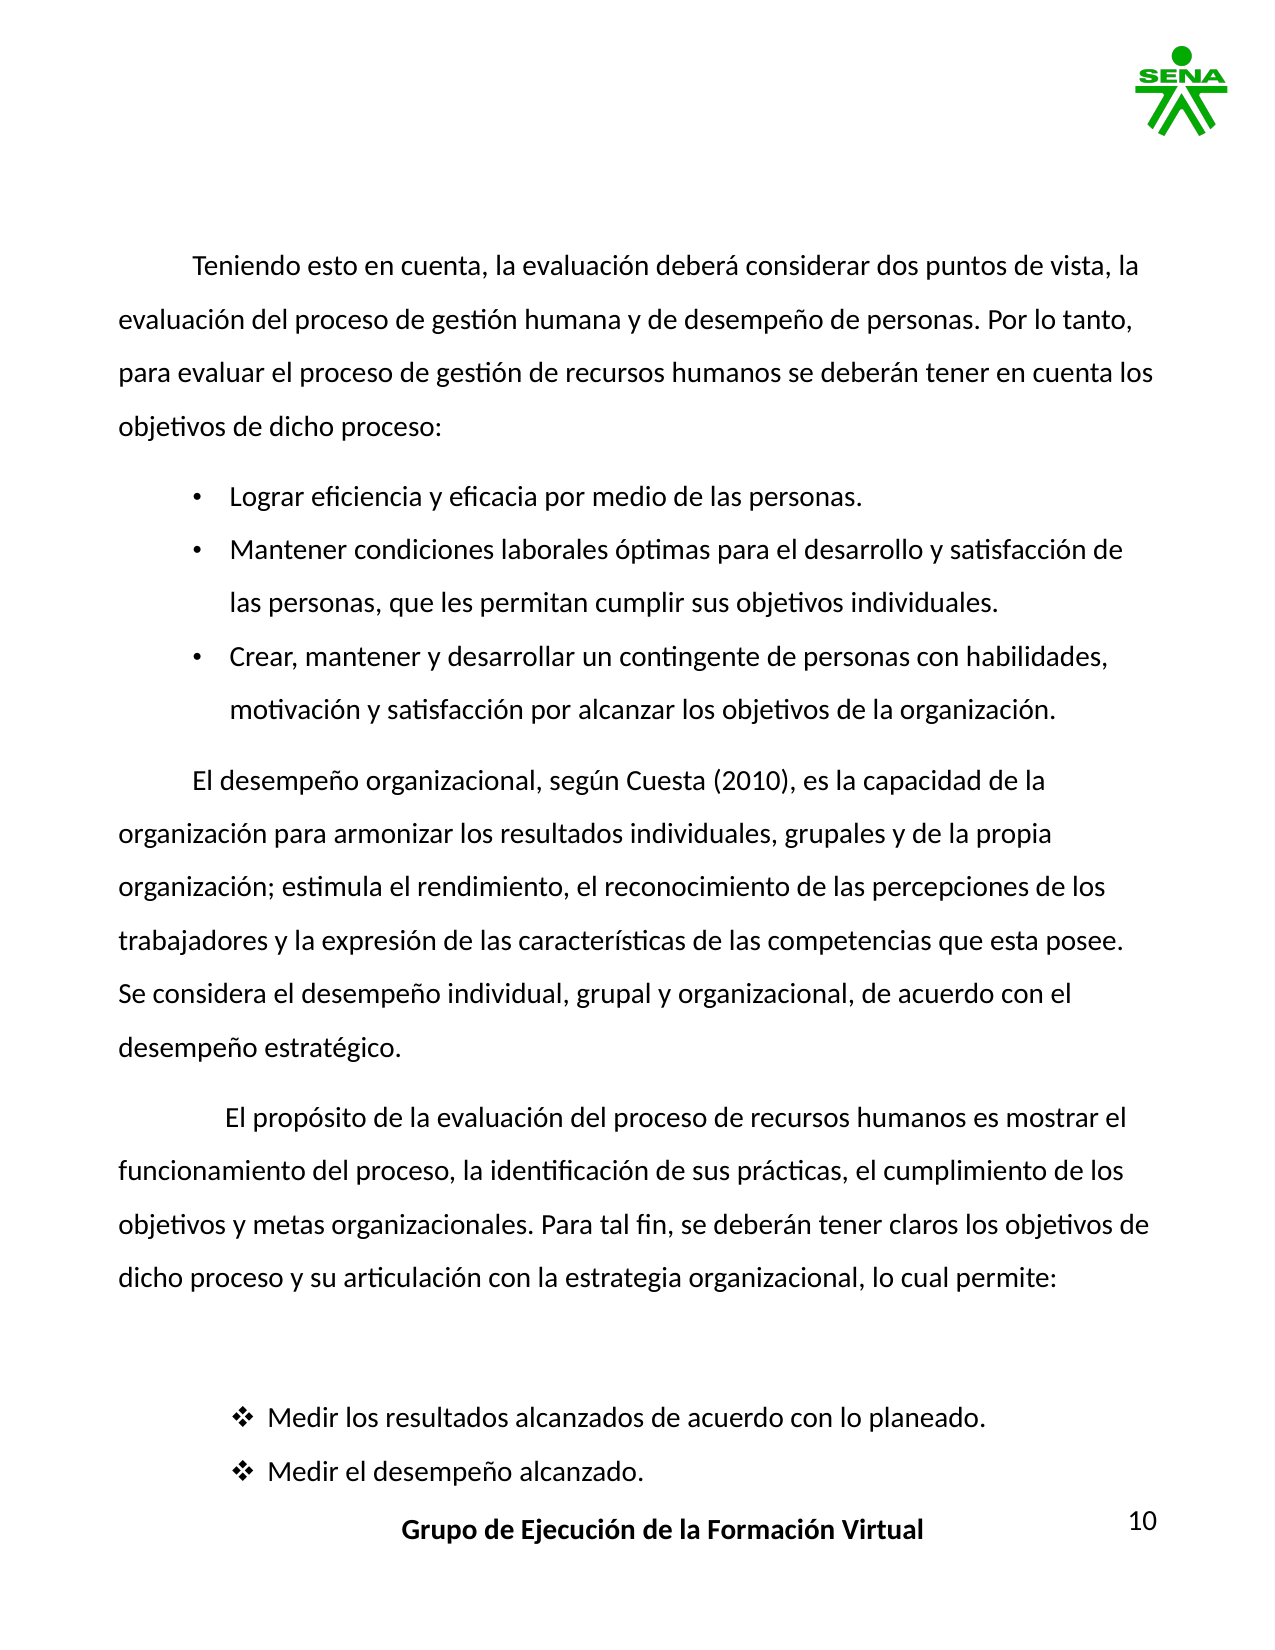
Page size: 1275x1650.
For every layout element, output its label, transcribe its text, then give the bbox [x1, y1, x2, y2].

text El desempeño organizacional, según Cuesta (2010), es la capacidad de la organización para armonizar los resultados individuales, grupales y de la propia organización; estimula el rendimiento, el reconocimiento de las percepciones de los trabajadores y la expresión de las características de las competencias que esta posee. Se considera el desempeño individual, grupal y organizacional, de acuerdo con el desempeño estratégico. [118, 762, 1157, 1064]
list Crear, mantener y desarrollar un contingente de personas con habilidades, motivación y satisfacción por alcanzar los objetivos de la organización. [192, 638, 1157, 727]
list Medir los resultados alcanzados de acuerdo con lo planeado. [229, 1399, 1157, 1435]
list Lograr eficiencia y eficacia por medio de las personas. [192, 478, 1157, 513]
list Mantener condiciones laborales óptimas para el desarrollo y satisfacción de las personas, que les permitan cumplir sus objetivos individuales. [192, 531, 1157, 620]
list Medir el desempeño alcanzado. [229, 1453, 1157, 1488]
text Teniendo esto en cuenta, la evaluación deberá considerar dos puntos de vista, la evaluación del proceso de gestión humana y de desempeño de personas. Por lo tanto, para evaluar el proceso de gestión de recursos humanos se deberán tener en cuenta los objetivos de dicho proceso: [118, 247, 1157, 443]
picture [1135, 46, 1228, 136]
